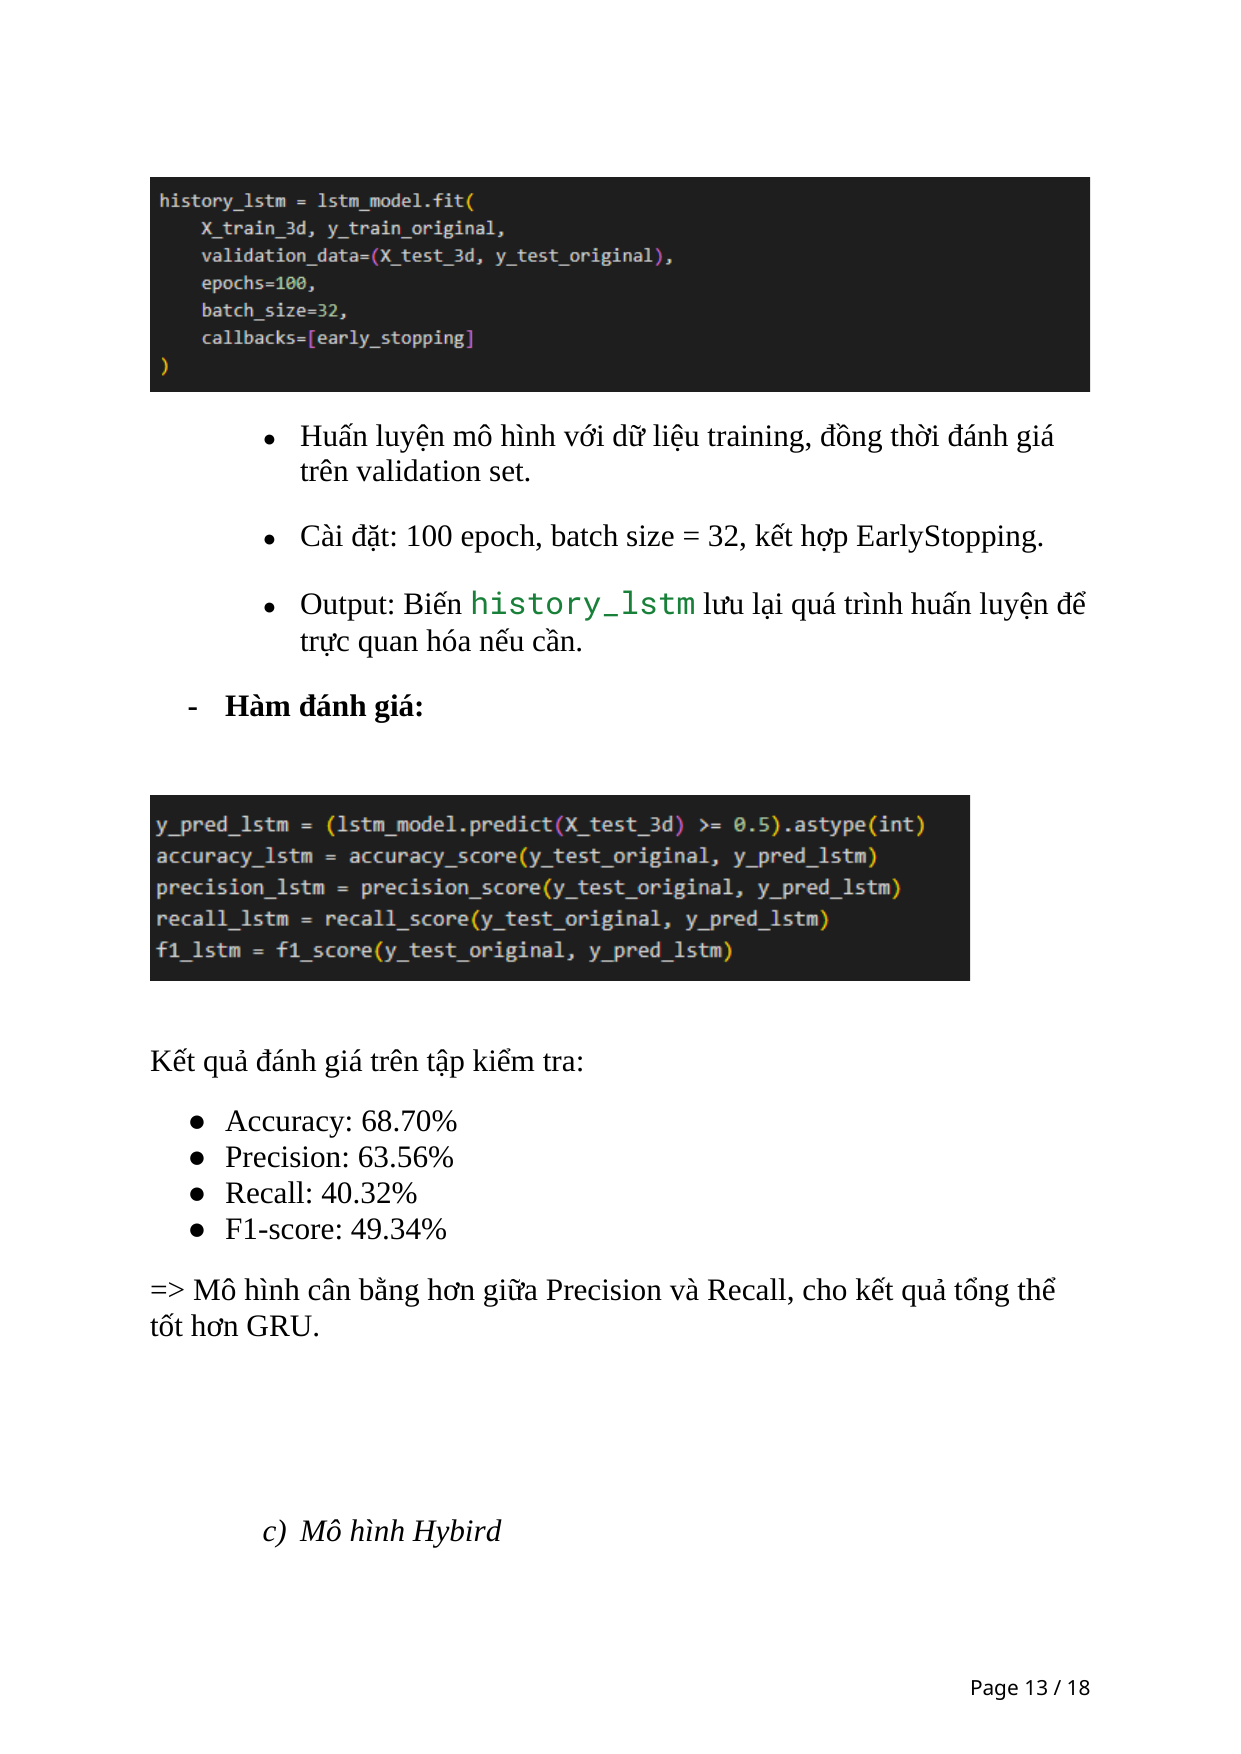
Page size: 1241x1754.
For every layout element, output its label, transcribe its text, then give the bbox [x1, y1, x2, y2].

text Kết quả đánh giá trên tập kiểm tra: [150, 1042, 1090, 1078]
list Hàm đánh giá: [187, 687, 1090, 723]
list Accuracy: 68.70% [187, 1103, 1090, 1139]
text => Mô hình cân bằng hơn giữa Precision và Recall, cho kết quả tổng thể tốt hơn GRU. [150, 1271, 1090, 1343]
list Mô hình Hybird [262, 1512, 1090, 1548]
list F1-score: 49.34% [187, 1211, 1090, 1246]
list Cài đặt: 100 epoch, batch size = 32, kết hợp EarlyStopping. [262, 517, 1090, 581]
list Huấn luyện mô hình với dữ liệu training, đồng thời đánh giá trên validation set. [262, 417, 1090, 517]
picture [150, 177, 1091, 392]
picture [150, 795, 971, 981]
list Precision: 63.56% [187, 1139, 1090, 1174]
list Recall: 40.32% [187, 1174, 1090, 1211]
list Output: Biến history_lstm lưu lại quá trình huấn luyện để trực quan hóa nếu cần. [262, 581, 1090, 687]
